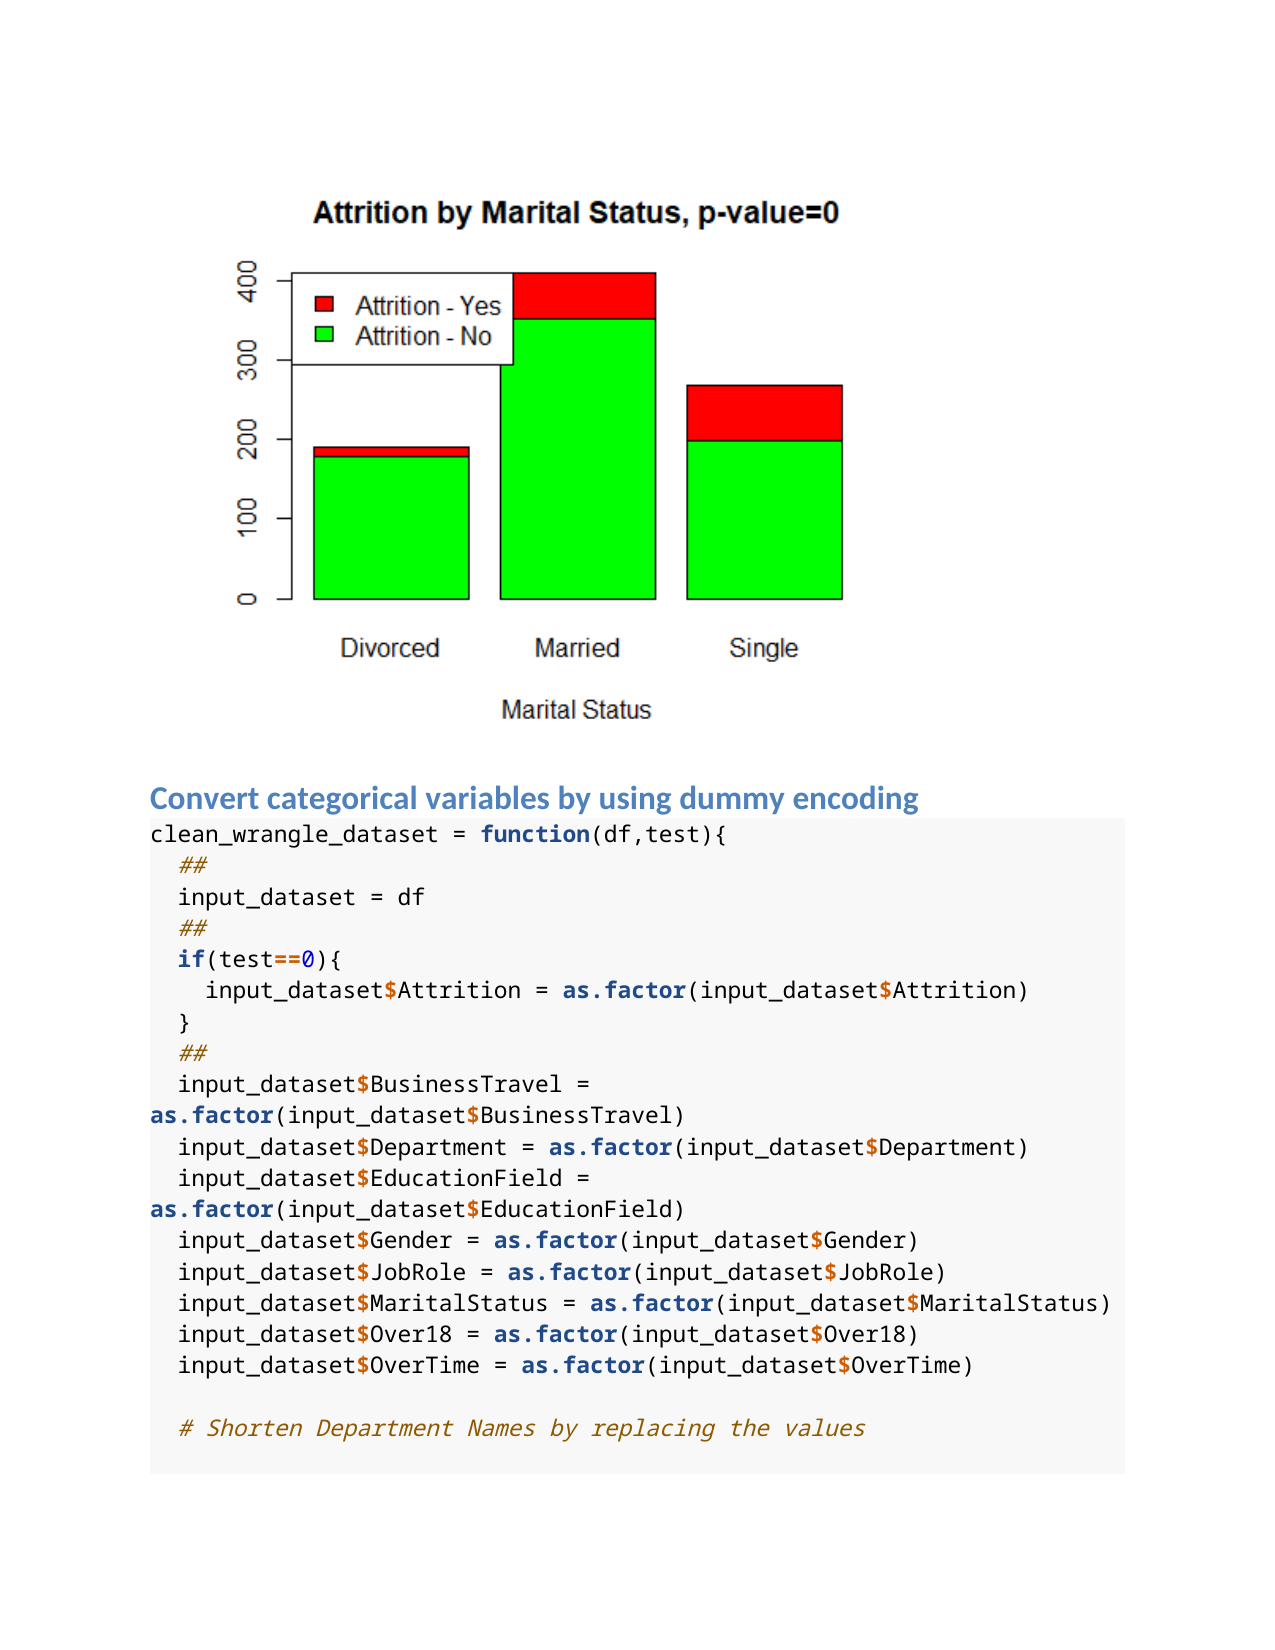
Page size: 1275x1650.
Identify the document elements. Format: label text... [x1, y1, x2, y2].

subtitle Convert categorical variables by using dummy encoding [150, 777, 1125, 818]
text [150, 818, 1125, 1474]
picture [168, 150, 927, 757]
